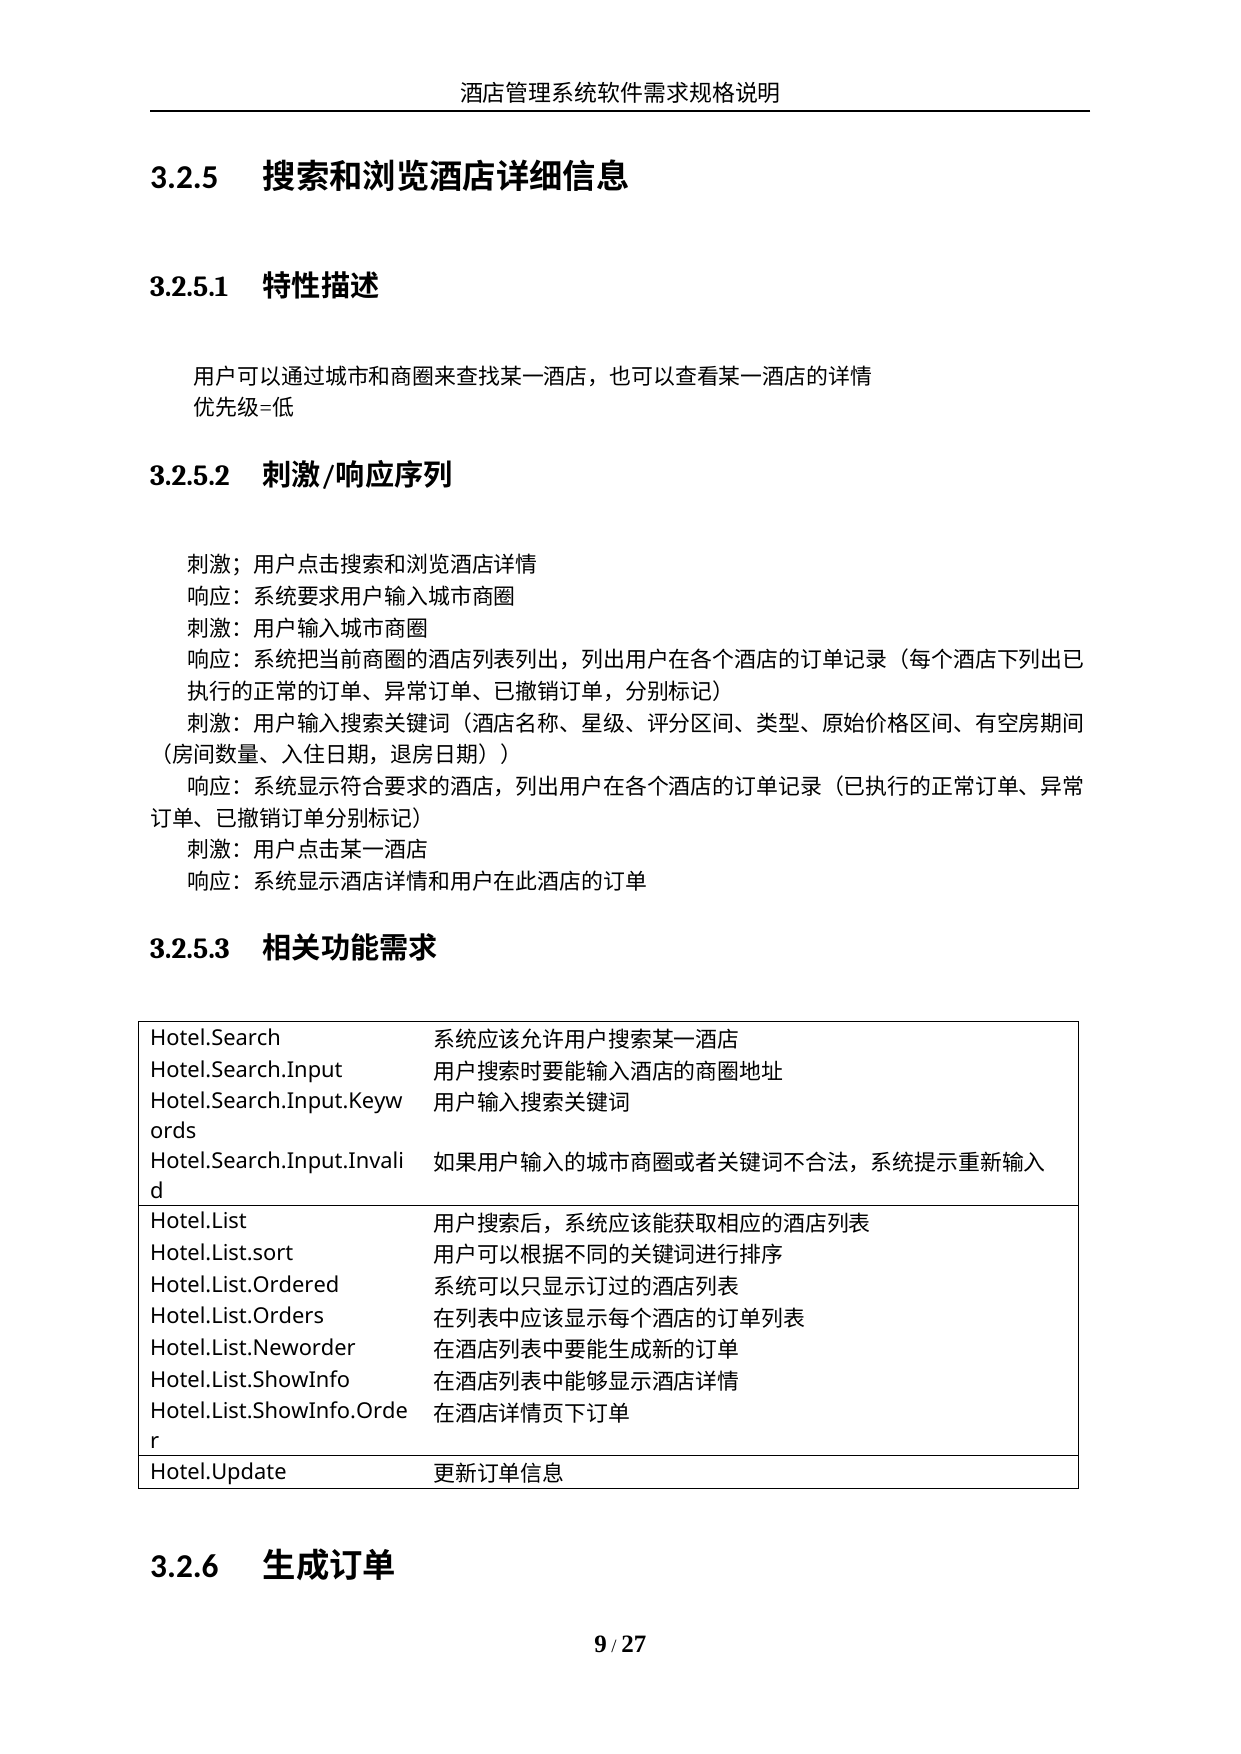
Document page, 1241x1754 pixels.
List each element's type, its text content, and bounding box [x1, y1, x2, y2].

table_cell 用户输入搜索关键词 [422, 1085, 1078, 1145]
table_cell 系统可以只显示订过的酒店列表 [422, 1269, 1078, 1301]
text 用户可以通过城市和商圈来查找某一酒店，也可以查看某一酒店的详情 [150, 359, 1090, 390]
table_cell Hotel.Search.Input [139, 1054, 422, 1085]
table_cell Hotel.List [139, 1206, 422, 1237]
table_cell Hotel.List.ShowInfo.Order [139, 1396, 422, 1455]
table_cell Hotel.Search.Input.Keywords [139, 1085, 422, 1145]
text 响应：系统要求用户输入城市商圈 [150, 579, 1090, 611]
table_cell 更新订单信息 [422, 1456, 1078, 1488]
text 刺激：用户点击某一酒店 [150, 832, 1090, 864]
table_cell Hotel.List.Orders [139, 1301, 422, 1332]
table_cell Hotel.List.ShowInfo [139, 1364, 422, 1396]
list 生成订单 [150, 1539, 1090, 1587]
table_cell Hotel.Update [139, 1456, 422, 1488]
table_cell Hotel.Search.Input.Invalid [139, 1145, 422, 1204]
table_cell 在列表中应该显示每个酒店的订单列表 [422, 1301, 1078, 1332]
table_cell 用户可以根据不同的关键词进行排序 [422, 1237, 1078, 1269]
table_cell Hotel.List.Neworder [139, 1332, 422, 1364]
table_cell Hotel.List.sort [139, 1237, 422, 1269]
list 响应：系统把当前商圈的酒店列表列出，列出用户在各个酒店的订单记录（每个酒店下列出已执行的正常的订单、异常订单、已撤销订单，分别标记） [187, 642, 1090, 706]
table_header 系统应该允许用户搜索某一酒店 [422, 1022, 1078, 1054]
table_cell 在酒店列表中要能生成新的订单 [422, 1332, 1078, 1364]
subtitle 相关功能需求 [150, 925, 1090, 967]
text 刺激：用户输入城市商圈 [150, 611, 1090, 642]
text 刺激：用户输入搜索关键词（酒店名称、星级、评分区间、类型、原始价格区间、有空房期间（房间数量、入住日期，退房日期）） [150, 706, 1090, 769]
table_cell Hotel.List.Ordered [139, 1269, 422, 1301]
table_header Hotel.Search [139, 1022, 422, 1054]
table_cell 用户搜索后，系统应该能获取相应的酒店列表 [422, 1206, 1078, 1237]
table_cell 用户搜索时要能输入酒店的商圈地址 [422, 1054, 1078, 1085]
table_cell 在酒店列表中能够显示酒店详情 [422, 1364, 1078, 1396]
subtitle 刺激/响应序列 [150, 451, 1090, 493]
text 响应：系统显示酒店详情和用户在此酒店的订单 [150, 864, 1090, 896]
list 刺激；用户点击搜索和浏览酒店详情 [187, 547, 1090, 579]
table_cell 如果用户输入的城市商圈或者关键词不合法，系统提示重新输入 [422, 1145, 1078, 1204]
table_cell 在酒店详情页下订单 [422, 1396, 1078, 1455]
text 响应：系统显示符合要求的酒店，列出用户在各个酒店的订单记录（已执行的正常订单、异常订单、已撤销订单分别标记） [150, 769, 1090, 832]
subtitle 特性描述 [150, 262, 1090, 305]
subtitle 搜索和浏览酒店详细信息 [150, 150, 1090, 198]
text 优先级=低 [150, 390, 1090, 422]
